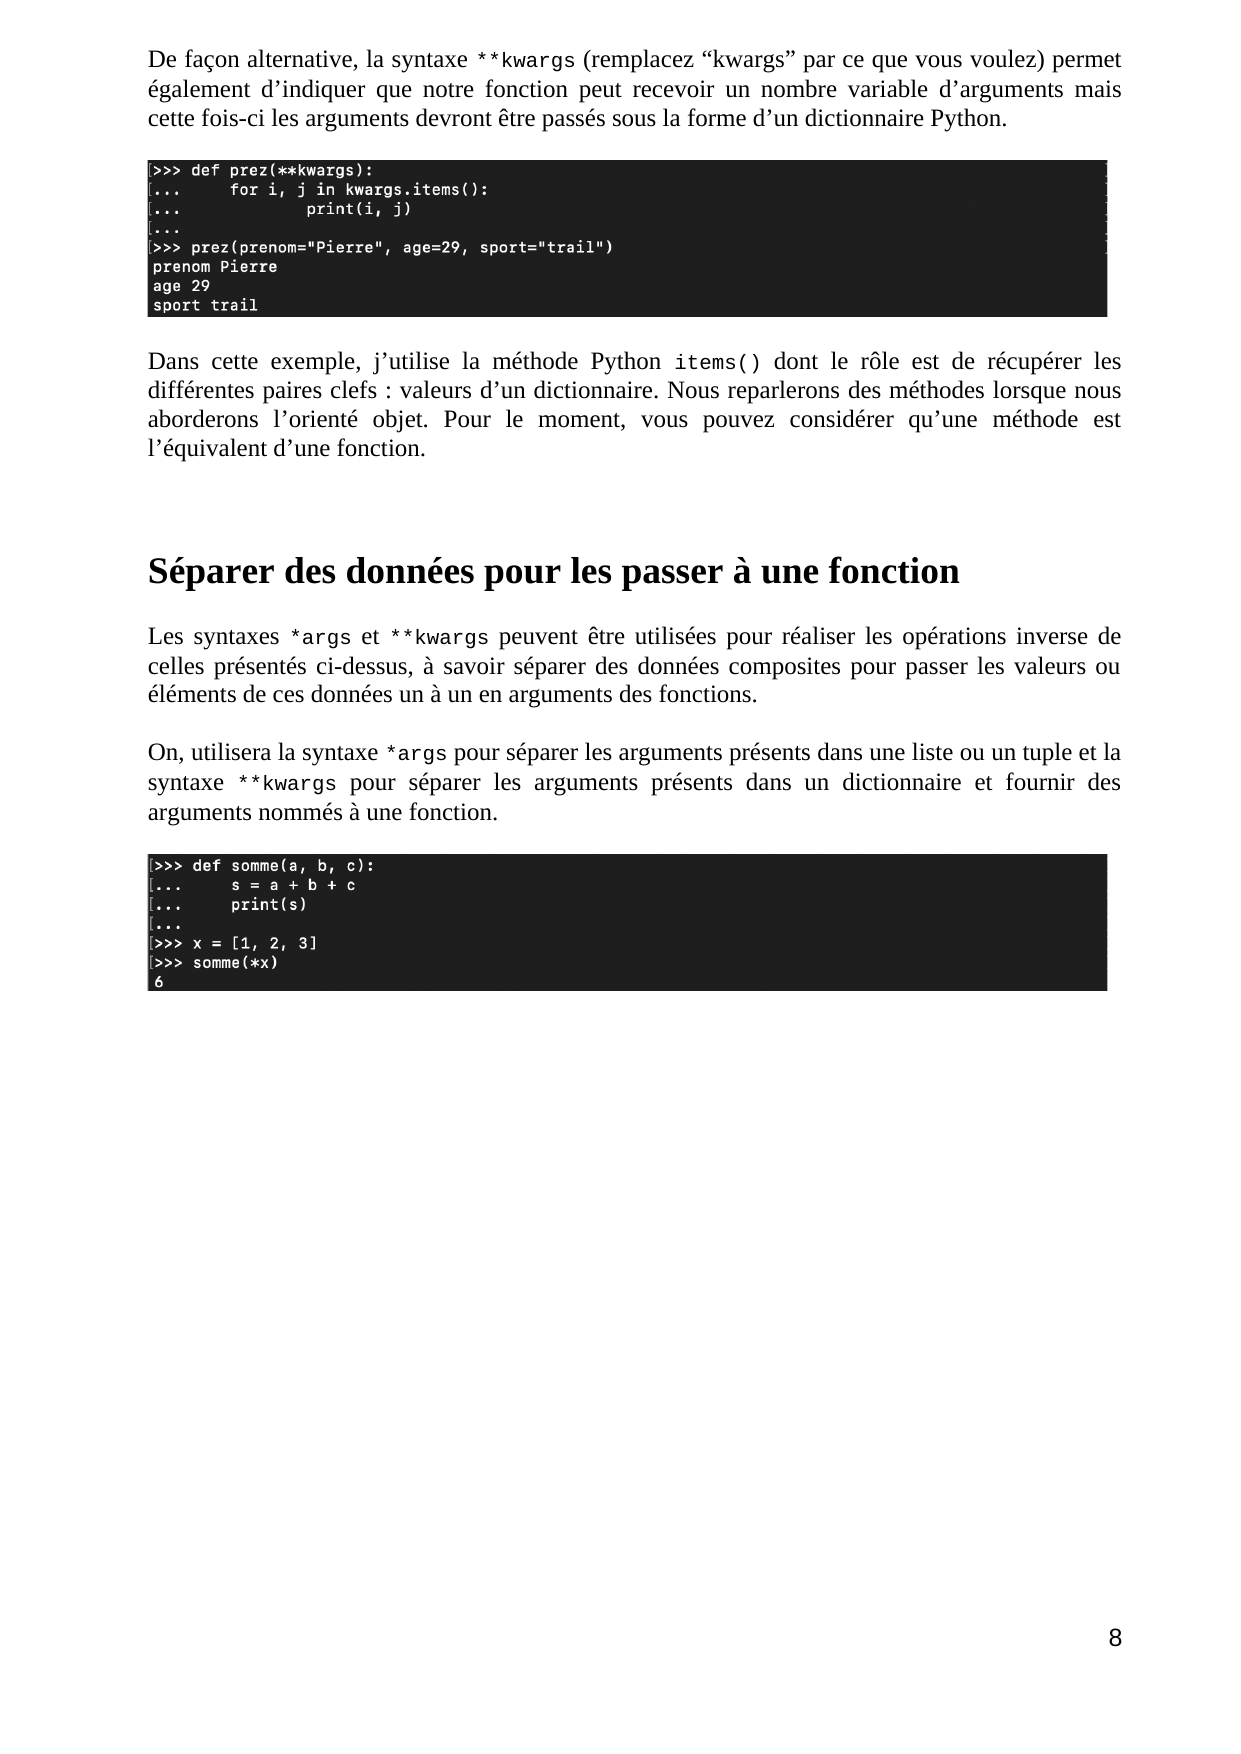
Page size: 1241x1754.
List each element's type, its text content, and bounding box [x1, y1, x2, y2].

text Les syntaxes *args et **kwargs peuvent être utilisées pour réaliser les opérations inverse de celles présentés ci-dessus, à savoir séparer des données composites pour passer les valeurs ou éléments de ces données un à un en arguments des fonctions. [148, 621, 1122, 708]
picture [147, 160, 1108, 317]
text On, utilisera la syntaxe *args pour séparer les arguments présents dans une liste ou un tuple et la syntaxe **kwargs pour séparer les arguments présents dans un dictionnaire et fournir des arguments nommés à une fonction. [148, 737, 1122, 825]
picture [147, 854, 1108, 991]
text Dans cette exemple, j’utilise la méthode Python items() dont le rôle est de récupérer les différentes paires clefs : valeurs d’un dictionnaire. Nous reparlerons des méthodes lorsque nous aborderons l’orienté objet. Pour le moment, vous pouvez considérer qu’une méthode est l’équivalent d’une fonction. [148, 346, 1122, 462]
subtitle Séparer des données pour les passer à une fonction [148, 549, 1122, 592]
text De façon alternative, la syntaxe **kwargs (remplacez “kwargs” par ce que vous voulez) permet également d’indiquer que notre fonction peut recevoir un nombre variable d’arguments mais cette fois-ci les arguments devront être passés sous la forme d’un dictionnaire Python. [148, 44, 1122, 131]
